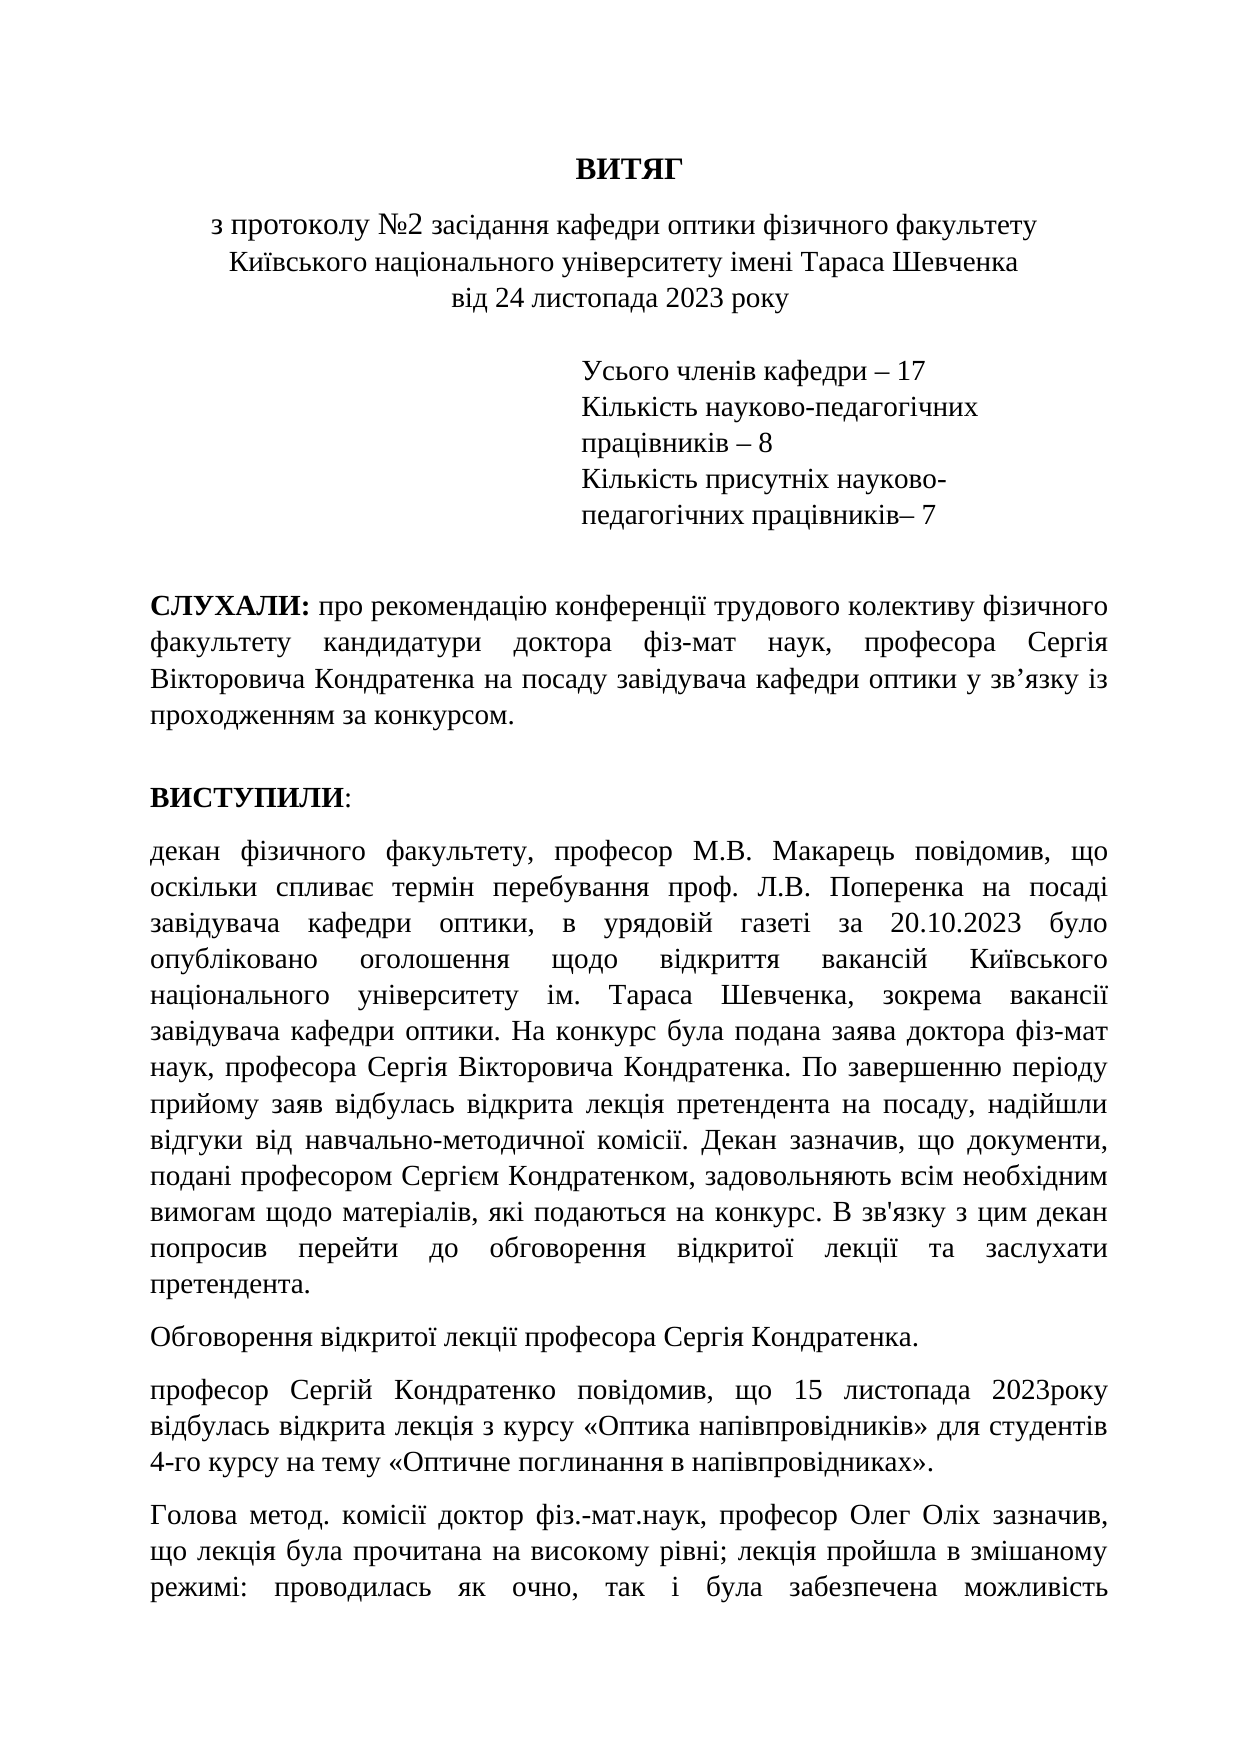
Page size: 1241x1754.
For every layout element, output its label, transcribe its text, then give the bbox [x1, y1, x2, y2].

text від 24 листопада 2023 року [150, 280, 1090, 314]
text декан фізичного факультету, професор М.В. Макарець повідомив, що оскільки спливає термін перебування проф. Л.В. Поперенка на посаді завідувача кафедри оптики, в урядовій газеті за 20.10.2023 було опубліковано оголошення щодо відкриття вакансій Київського національного університету ім. Тараса Шевченка, зокрема вакансії завідувача кафедри оптики. На конкурс була подана заява доктора фіз-мат наук, професора Сергія Вікторовича Кондратенка. По завершенню періоду прийому заяв відбулась відкрита лекція претендента на посаду, надійшли відгуки від навчально-методичної комісії. Декан зазначив, що документи, подані професором Сергієм Кондратенком, задовольняють всім необхідним вимогам щодо матеріалів, які подаються на конкурс. В зв'язку з цим декан попросив перейти до обговорення відкритої лекції та заслухати претендента. [150, 833, 1109, 1300]
text Усього членів кафедри – 17 [581, 353, 1109, 386]
text професор Сергій Кондратенко повідомив, що 15 листопада 2023року відбулась відкрита лекція з курсу «Оптика напівпровідників» для студентів 4-го курсу на тему «Оптичне поглинання в напівпровідниках». [150, 1372, 1109, 1478]
text ВИТЯГ [150, 150, 1109, 186]
text Київського національного університету імені Тараса Шевченка [150, 244, 1090, 278]
text з протоколу №2 засідання кафедри оптики фізичного факультету [150, 205, 1090, 241]
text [150, 1497, 1109, 1603]
text Кількість присутніх науково-педагогічних працівників– 7 [581, 461, 1109, 531]
text Обговорення відкритої лекції професора Сергія Кондратенка. [150, 1319, 1109, 1353]
text ВИСТУПИЛИ: [150, 780, 1109, 813]
text Кількість науково-педагогічних працівників – 8 [581, 389, 1109, 458]
text СЛУХАЛИ: про рекомендацію конференції трудового колективу фізичного факультету кандидатури доктора фіз-мат наук, професора Сергія Вікторовича Кондратенка на посаду завідувача кафедри оптики у зв’язку із проходженням за конкурсом. [150, 588, 1109, 730]
